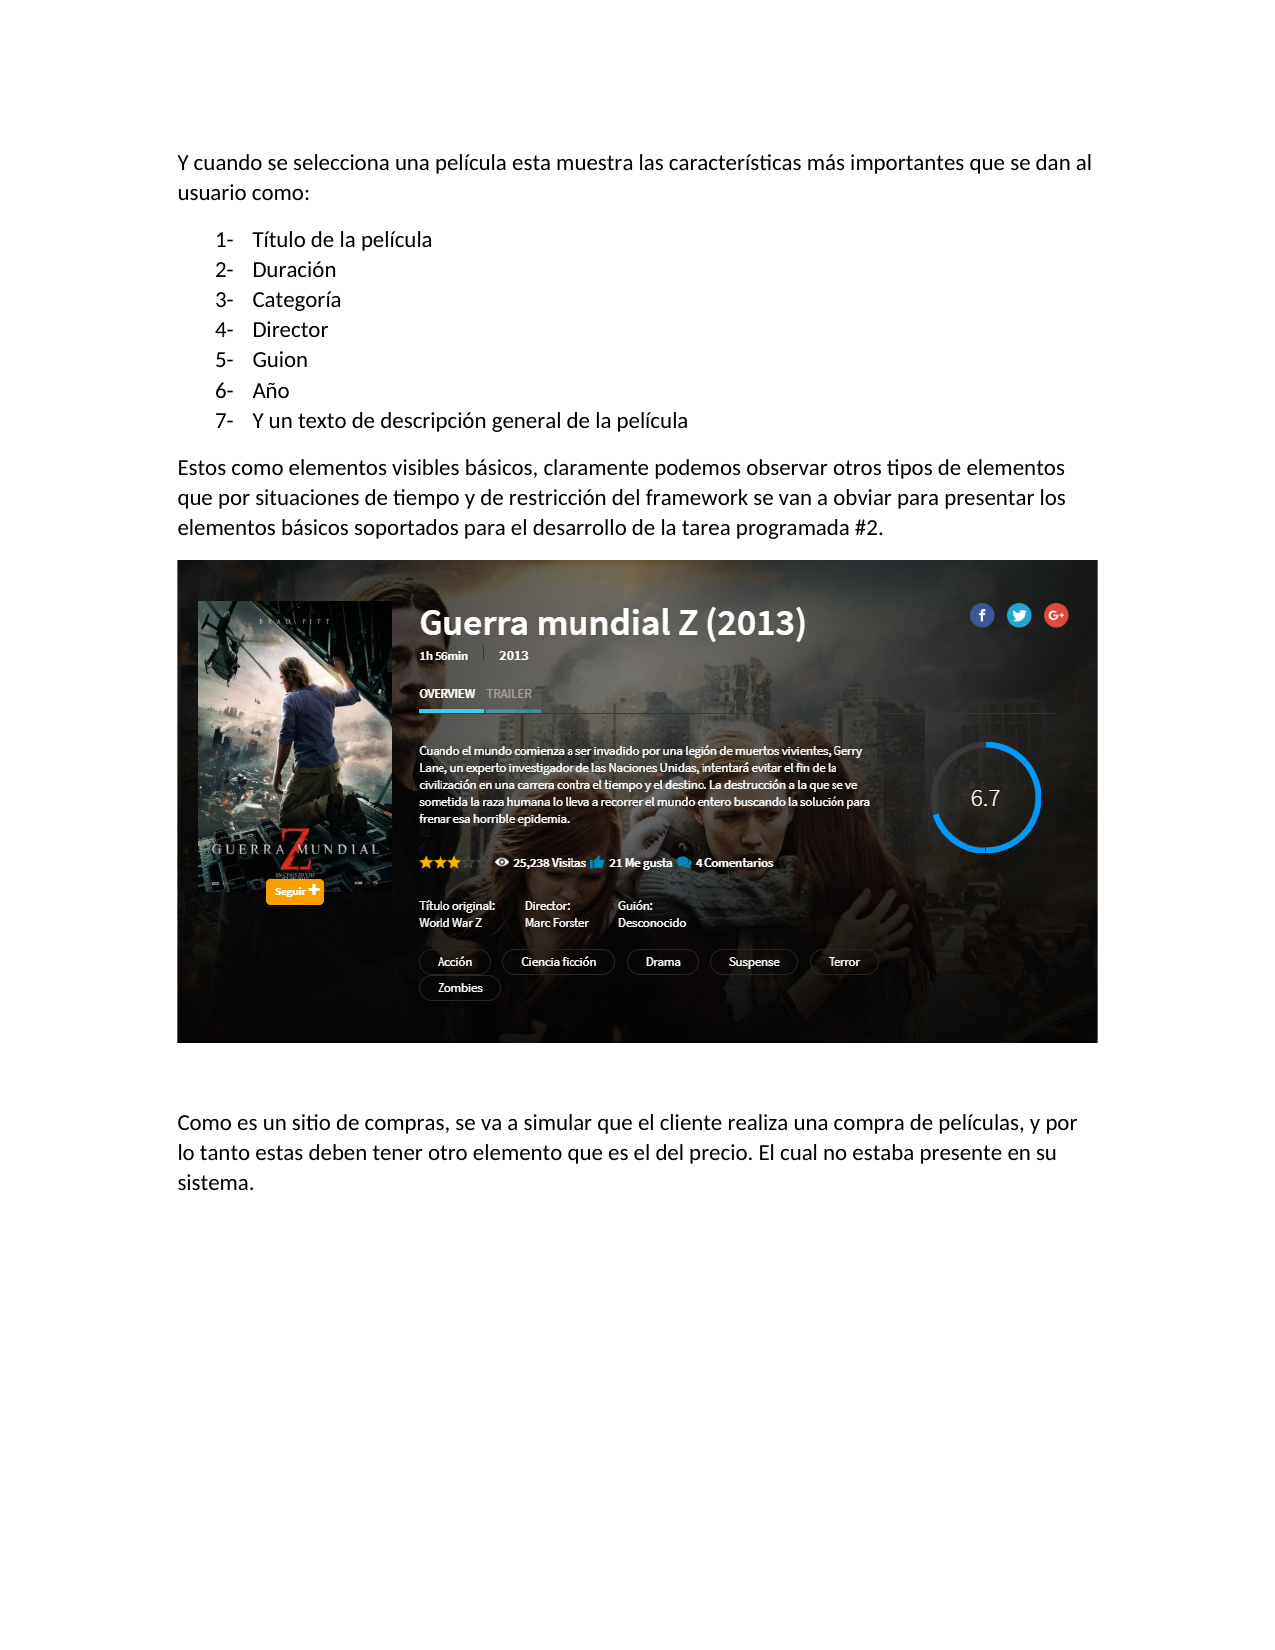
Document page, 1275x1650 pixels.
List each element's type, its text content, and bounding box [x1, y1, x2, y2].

list Duración [215, 255, 1098, 283]
picture [177, 560, 1098, 1043]
list Y un texto de descripción general de la película [215, 406, 1098, 434]
list Guion [215, 346, 1098, 373]
text Y cuando se selecciona una película esta muestra las características más importantes que se dan al usuario como: [177, 148, 1098, 206]
list Año [215, 376, 1098, 404]
text Estos como elementos visibles básicos, claramente podemos observar otros tipos de elementos que por situaciones de tiempo y de restricción del framework se van a obviar para presentar los elementos básicos soportados para el desarrollo de la tarea programada #2. [177, 453, 1098, 541]
list Director [215, 315, 1098, 343]
list Título de la película [215, 225, 1098, 253]
list Categoría [215, 285, 1098, 313]
text Como es un sitio de compras, se va a simular que el cliente realiza una compra de películas, y por lo tanto estas deben tener otro elemento que es el del precio. El cual no estaba presente en su sistema. [177, 1108, 1098, 1196]
